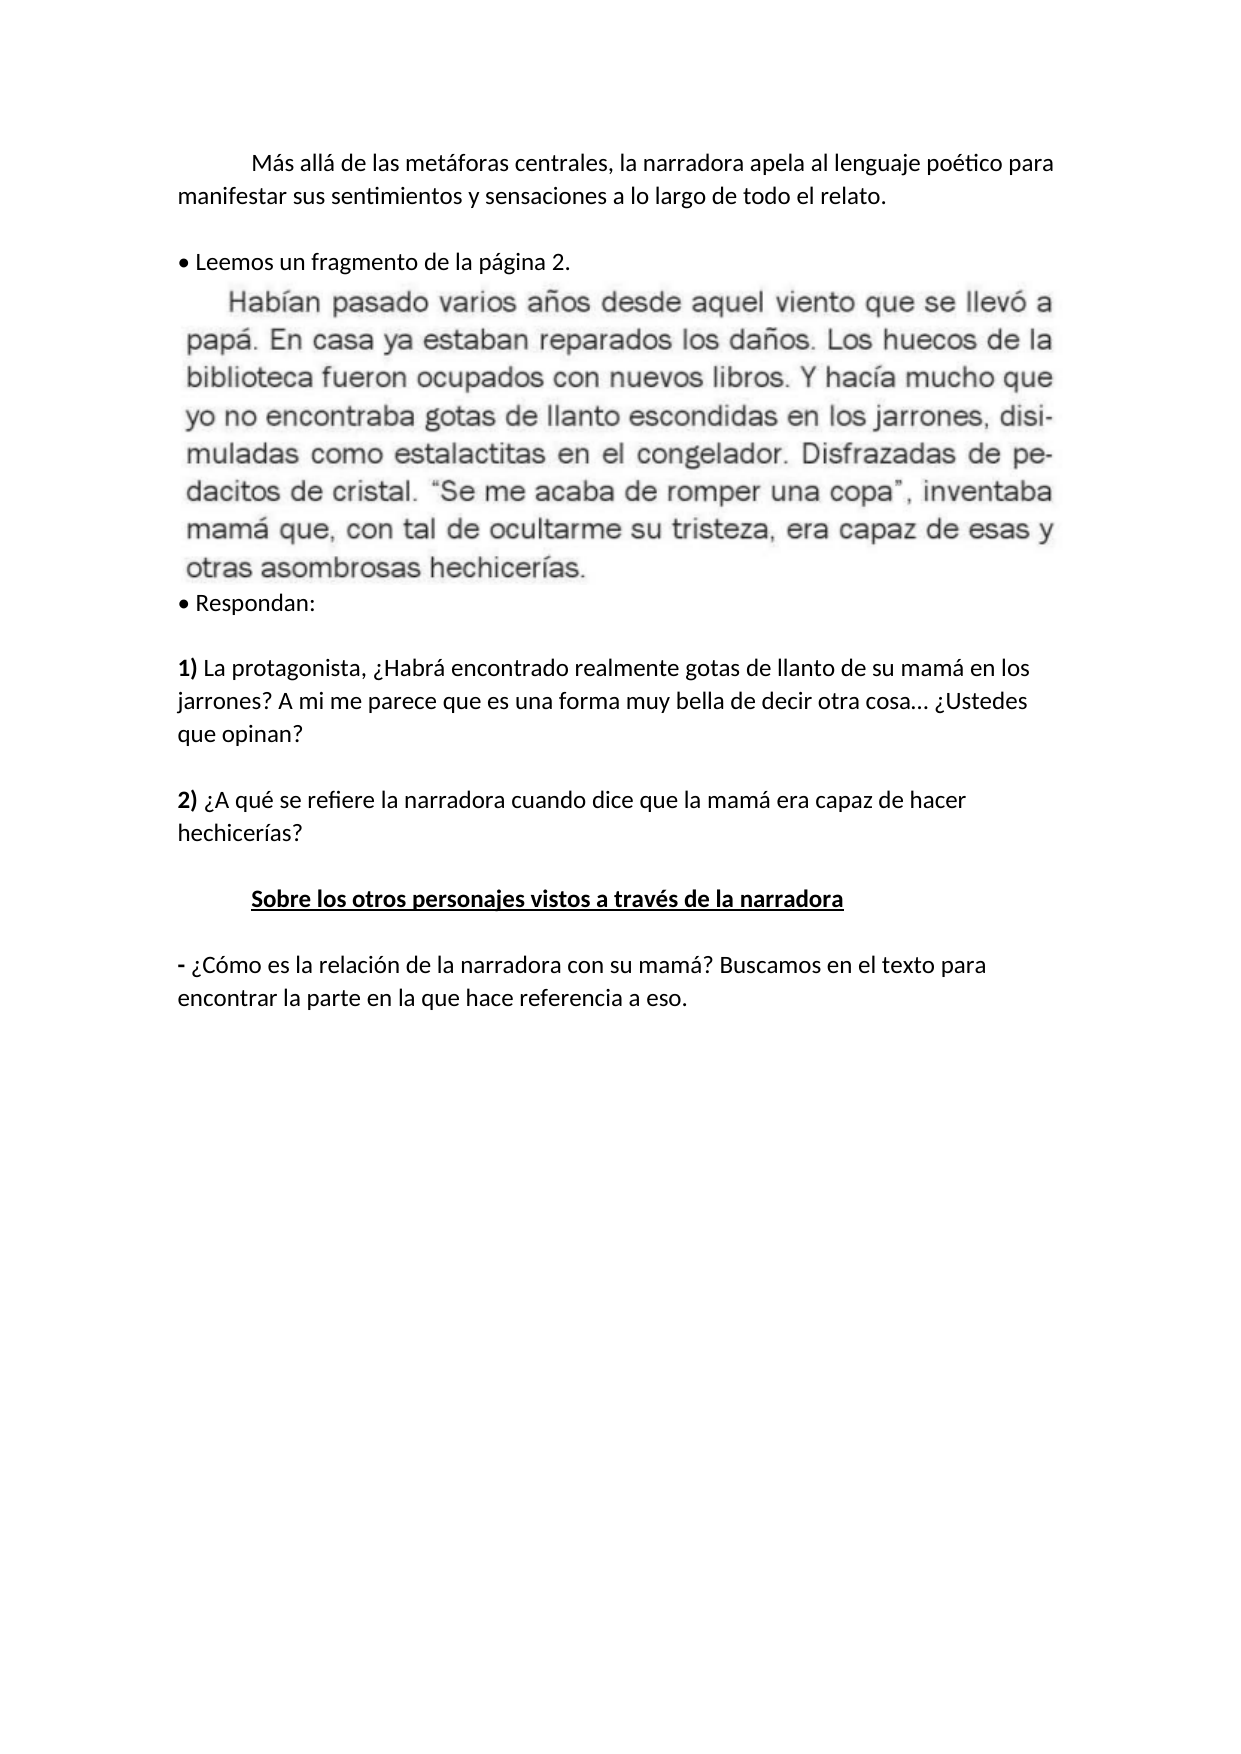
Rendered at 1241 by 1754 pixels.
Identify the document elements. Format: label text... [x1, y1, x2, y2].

picture [177, 279, 1063, 585]
text Más allá de las metáforas centrales, la narradora apela al lenguaje poético para manifestar sus sentimientos y sensaciones a lo largo de todo el relato. • Leemos un fragmento de la página 2. • Respondan: 1) La protagonista, ¿Habrá encontrado realmente gotas de llanto de su mamá en los jarrones? A mi me parece que es una forma muy bella de decir otra cosa… ¿Ustedes que opinan? 2) ¿A qué se refiere la narradora cuando dice que la mamá era capaz de hacer hechicerías? Sobre los otros personajes vistos a través de la narradora - ¿Cómo es la relación de la narradora con su mamá? Buscamos en el texto para encontrar la parte en la que hace referencia a eso. [177, 585, 1063, 1012]
text Más allá de las metáforas centrales, la narradora apela al lenguaje poético para manifestar sus sentimientos y sensaciones a lo largo de todo el relato. • Leemos un fragmento de la página 2. • Respondan: 1) La protagonista, ¿Habrá encontrado realmente gotas de llanto de su mamá en los jarrones? A mi me parece que es una forma muy bella de decir otra cosa… ¿Ustedes que opinan? 2) ¿A qué se refiere la narradora cuando dice que la mamá era capaz de hacer hechicerías? Sobre los otros personajes vistos a través de la narradora - ¿Cómo es la relación de la narradora con su mamá? Buscamos en el texto para encontrar la parte en la que hace referencia a eso. [177, 148, 1063, 279]
